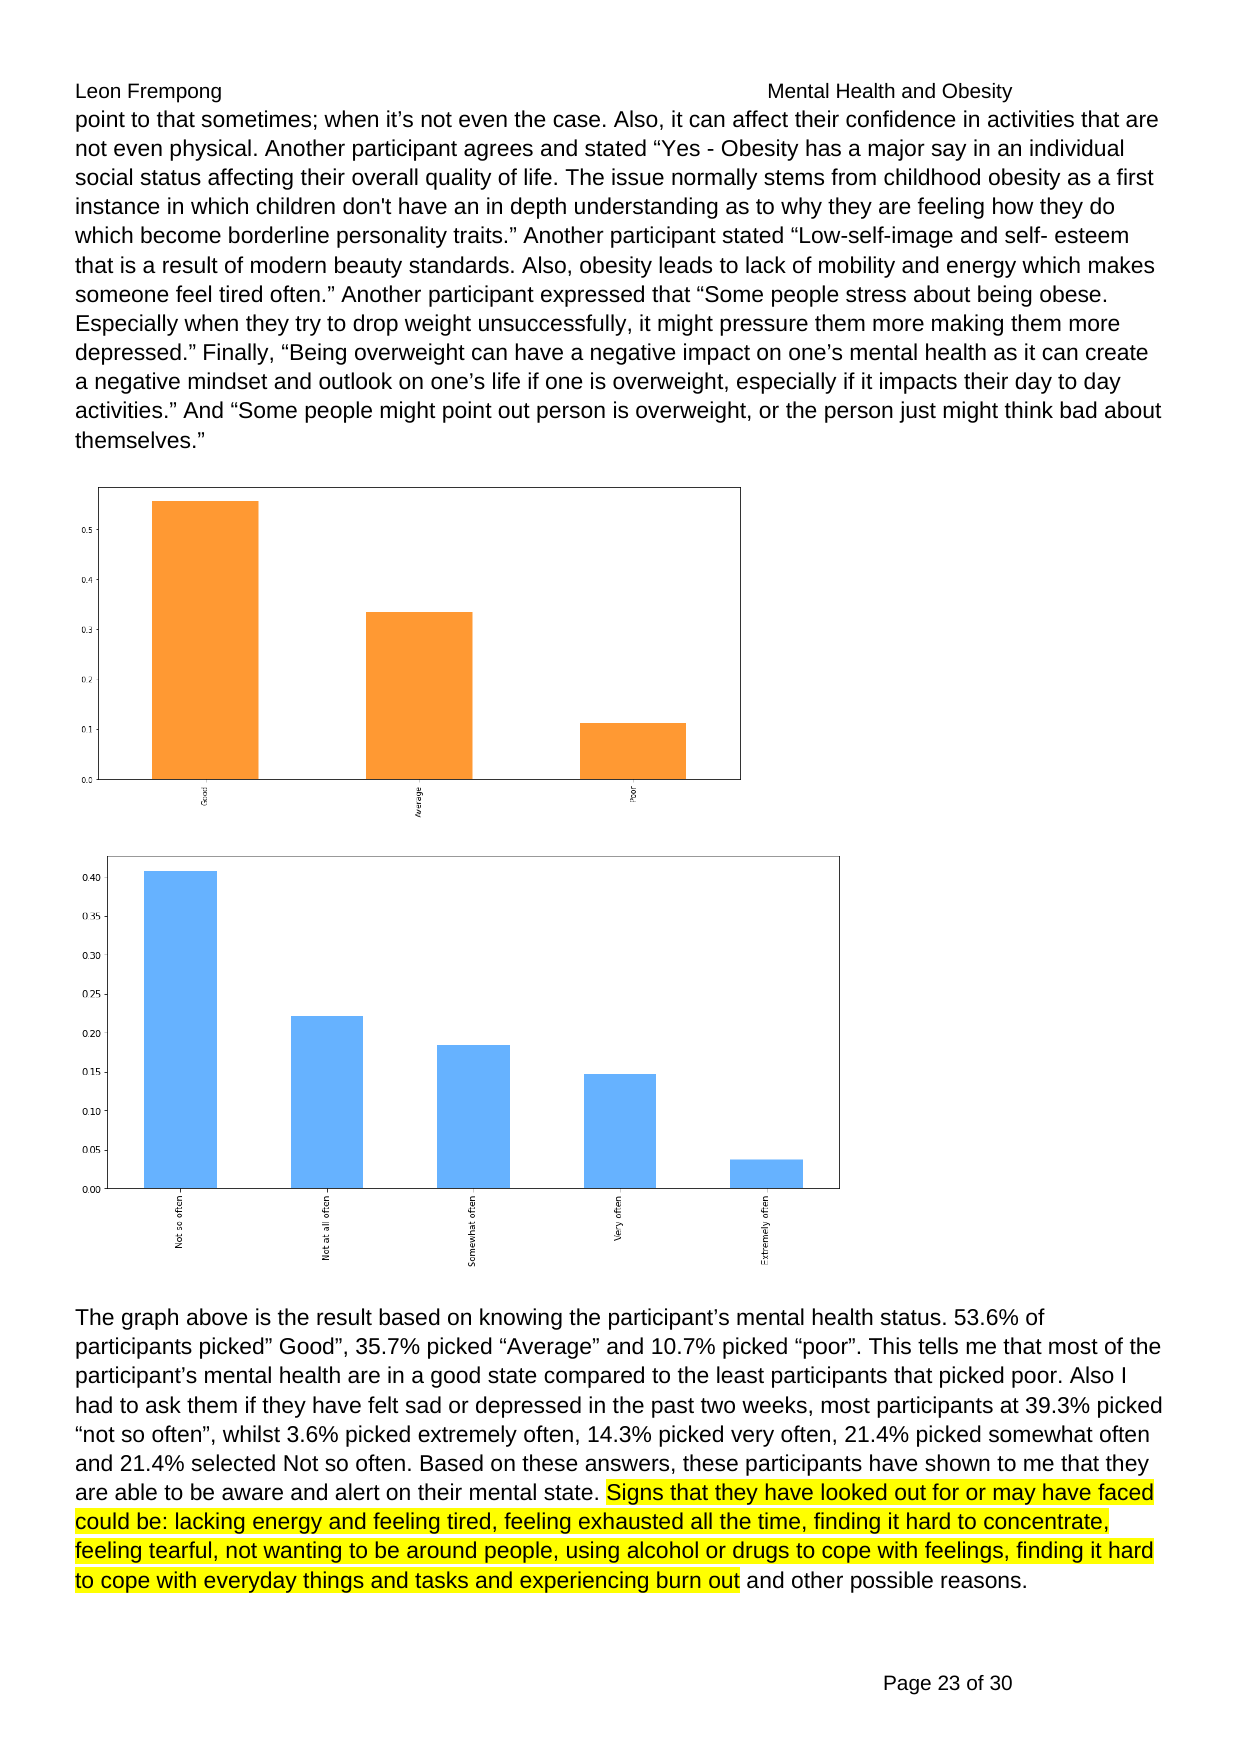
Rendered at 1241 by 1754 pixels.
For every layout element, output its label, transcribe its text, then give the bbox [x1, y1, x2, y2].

text The graph above is the result based on knowing the participant’s mental health status. 53.6% of participants picked” Good”, 35.7% picked “Average” and 10.7% picked “poor”. This tells me that most of the participant’s mental health are in a good state compared to the least participants that picked poor. Also I had to ask them if they have felt sad or depressed in the past two weeks, most participants at 39.3% picked “not so often”, whilst 3.6% picked extremely often, 14.3% picked very often, 21.4% picked somewhat often and 21.4% selected Not so often. Based on these answers, these participants have shown to me that they are able to be aware and alert on their mental state. Signs that they have looked out for or may have faced could be: lacking energy and feeling tired, feeling exhausted all the time, finding it hard to concentrate, feeling tearful, not wanting to be around people, using alcohol or drugs to cope with feelings, finding it hard to cope with everyday things and tasks and experiencing burn out and other possible reasons. [75, 1301, 1165, 1593]
picture [75, 482, 745, 821]
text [75, 103, 1165, 453]
picture [75, 849, 845, 1272]
